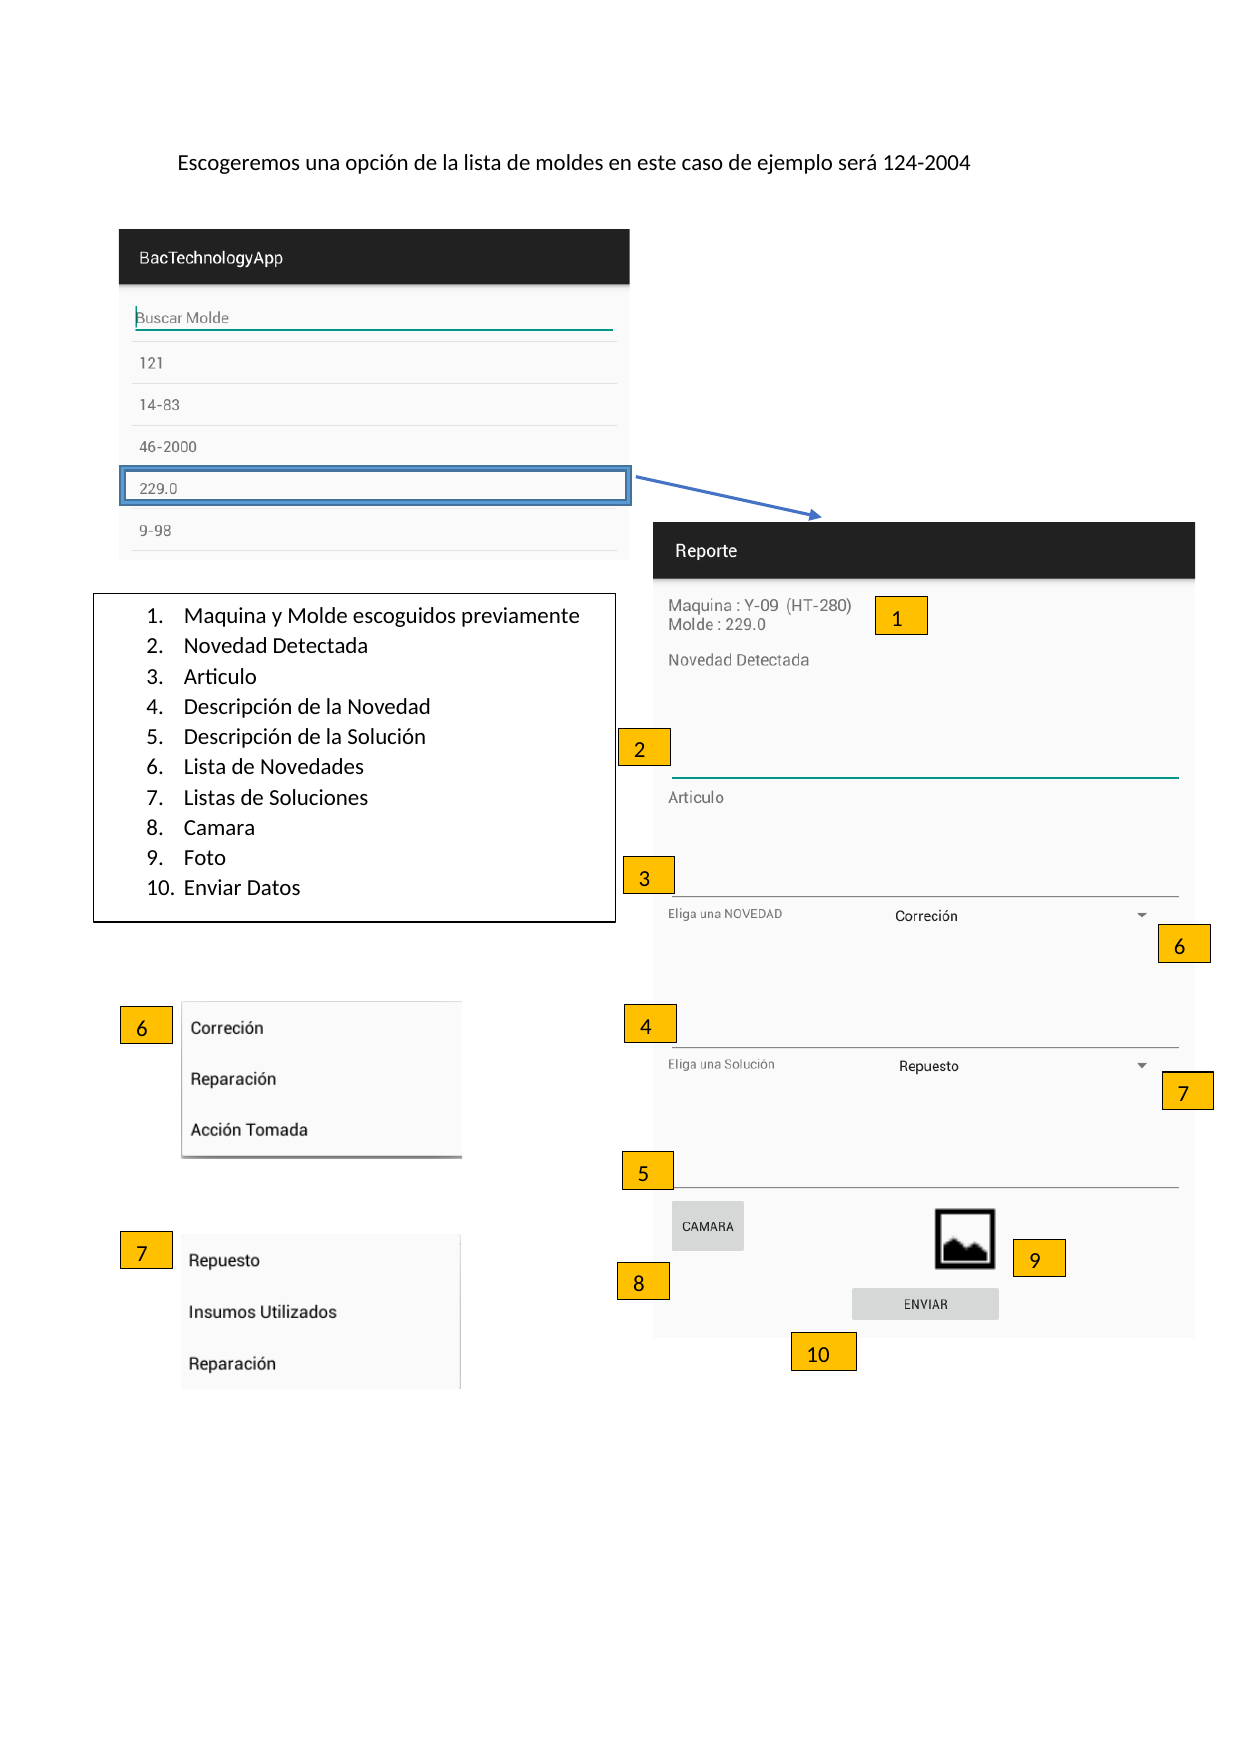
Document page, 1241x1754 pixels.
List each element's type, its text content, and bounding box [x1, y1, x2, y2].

picture [181, 1234, 461, 1389]
picture [181, 1001, 463, 1159]
picture [126, 472, 625, 499]
text Escogeremos una opción de la lista de moldes en este caso de ejemplo será 124-2004 [177, 148, 1063, 176]
picture [653, 522, 1196, 1338]
picture [118, 229, 630, 560]
